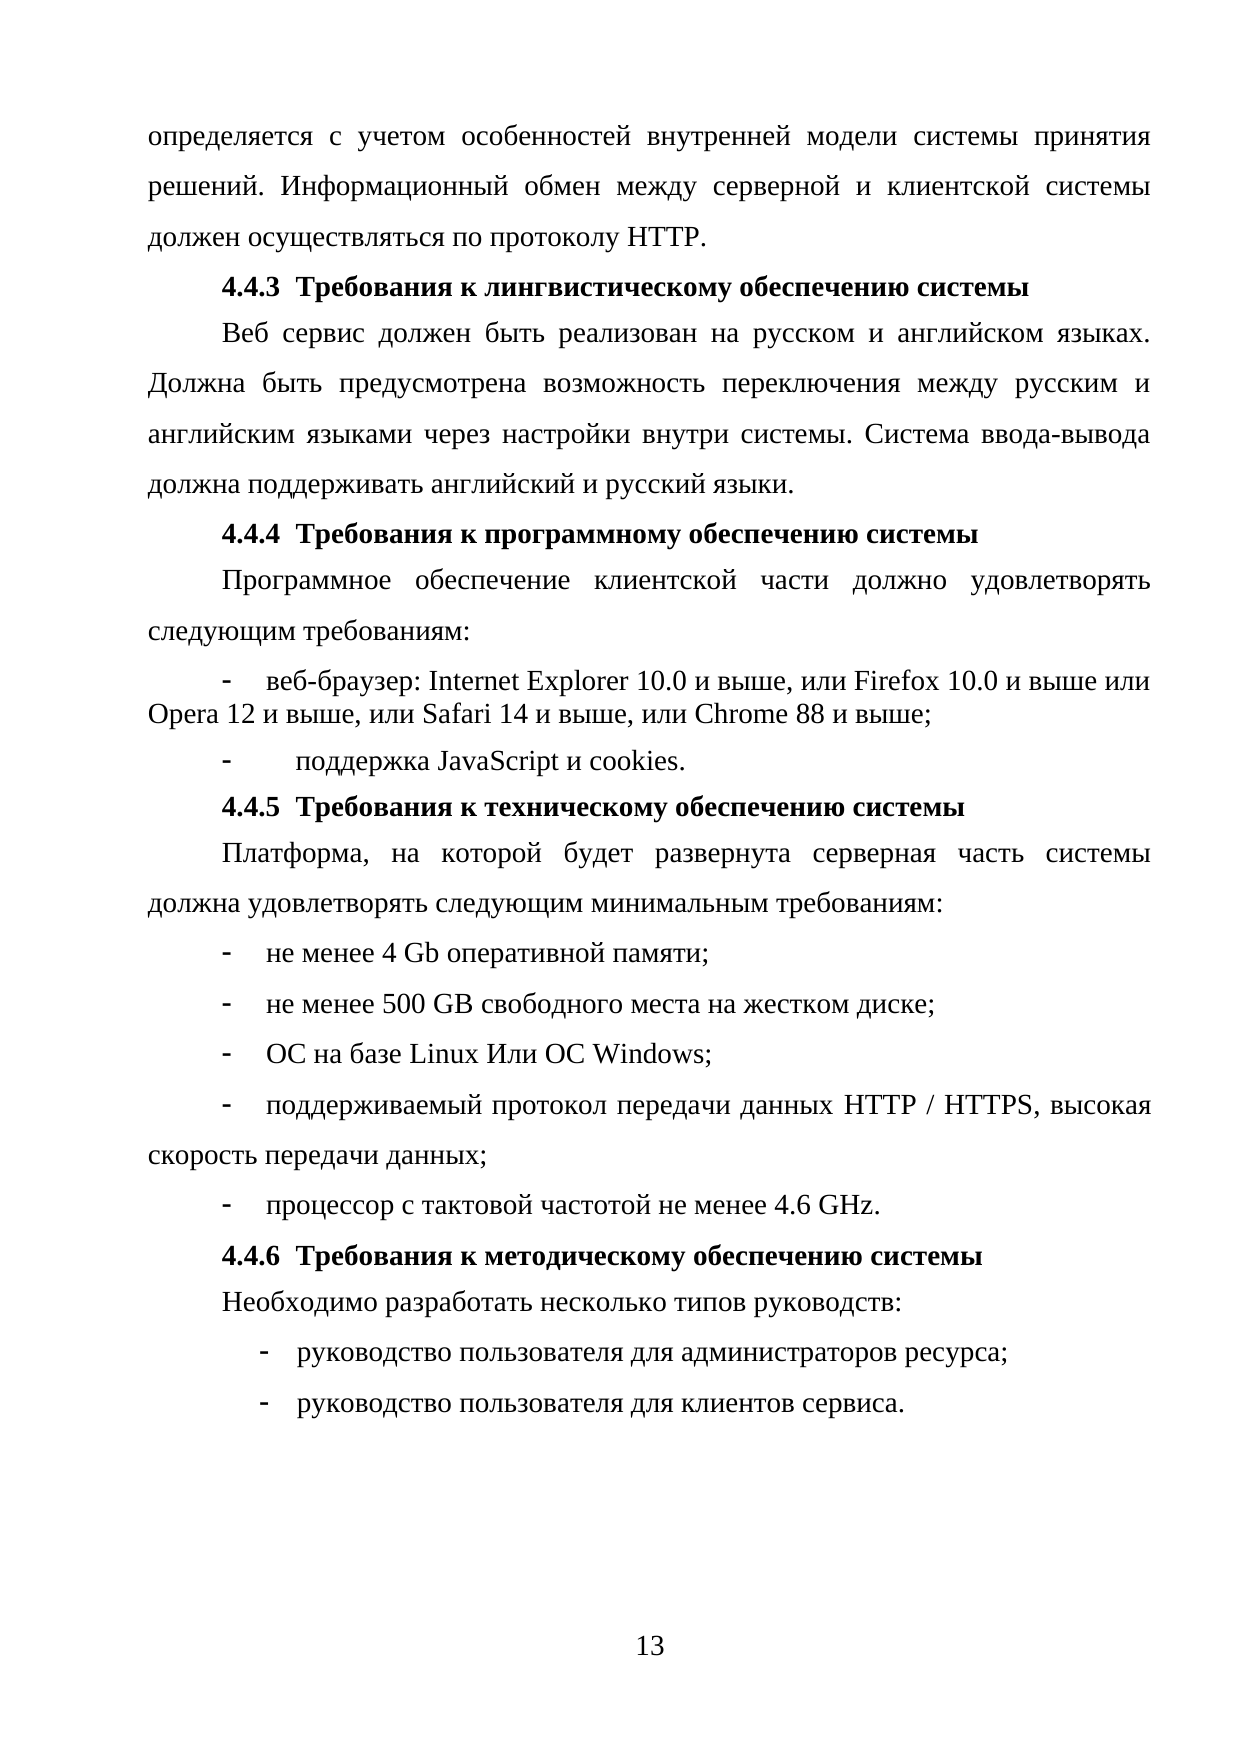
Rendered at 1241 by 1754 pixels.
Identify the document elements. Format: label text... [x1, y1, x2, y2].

list Требования к техническому обеспечению системы [148, 789, 1152, 822]
list процессор с тактовой частотой не менее 4.6 GHz. [148, 1187, 1152, 1221]
text Необходимо разработать несколько типов руководств: [148, 1284, 1152, 1317]
list руководство пользователя для администраторов ресурса; [259, 1334, 1152, 1368]
list Требования к программному обеспечению системы [148, 516, 1152, 550]
text Платформа, на которой будет развернута серверная часть системы должна удовлетворять следующим минимальным требованиям: [148, 835, 1152, 919]
list руководство пользователя для клиентов сервиса. [259, 1385, 1152, 1418]
text Веб сервис должен быть реализован на русском и английском языках. Должна быть предусмотрена возможность переключения между русским и английским языками через настройки внутри системы. Система ввода-вывода должна поддерживать английский и русский языки. [148, 315, 1152, 499]
list веб-браузер: Internet Explorer 10.0 и выше, или Firefox 10.0 и выше или Opera 12 и выше, или Safari 14 и выше, или Chrome 88 и выше; [148, 663, 1152, 730]
list поддерживаемый протокол передачи данных HTTP / HTTPS, высокая скорость передачи данных; [148, 1087, 1152, 1171]
text Программное обеспечение клиентской части должно удовлетворять следующим требованиям: [148, 562, 1152, 646]
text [148, 118, 1152, 252]
list Требования к методическому обеспечению системы [148, 1238, 1152, 1271]
list Требования к лингвистическому обеспечению системы [148, 269, 1152, 303]
list не менее 500 GB свободного места на жестком диске; [148, 986, 1152, 1019]
list не менее 4 Gb оперативной памяти; [148, 936, 1152, 969]
list ОС на базе Linux Или OC Windows; [148, 1036, 1152, 1070]
list поддержка JavaScript и cookies. [148, 743, 1152, 776]
